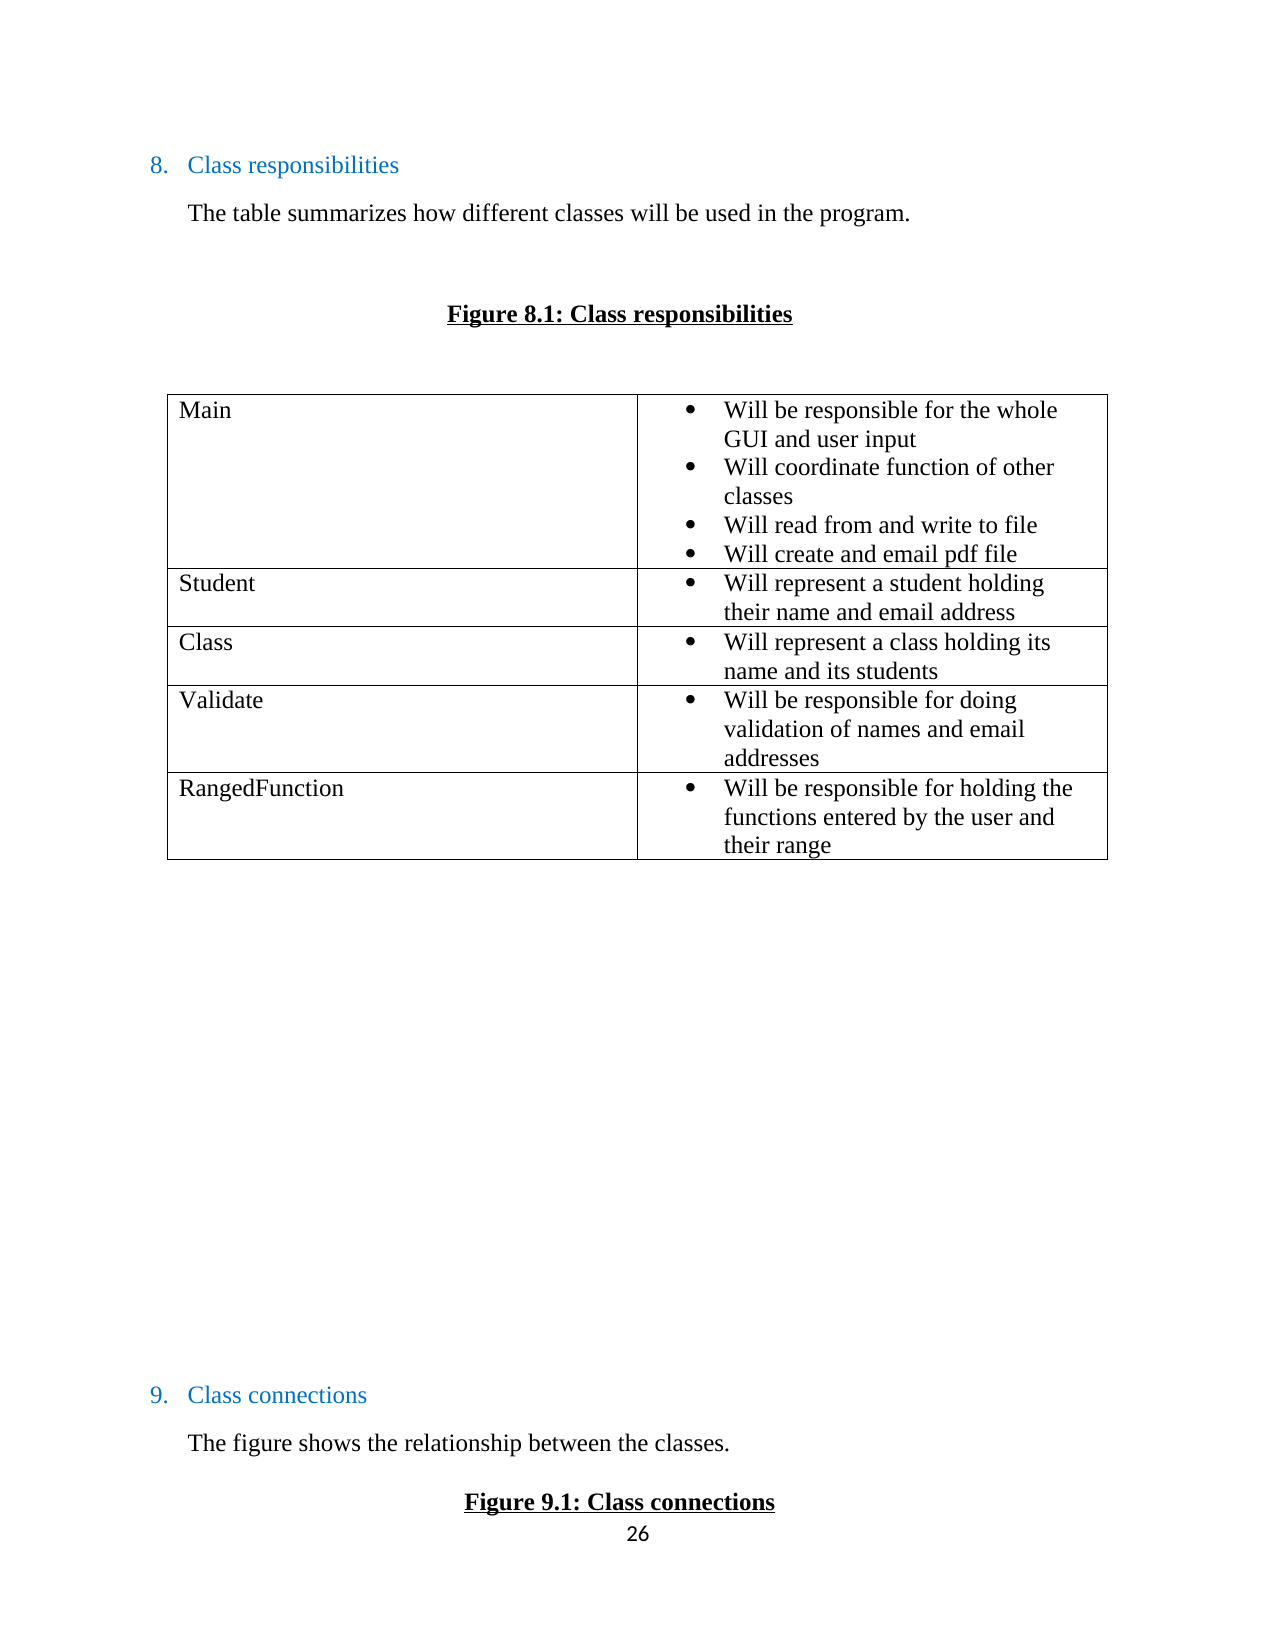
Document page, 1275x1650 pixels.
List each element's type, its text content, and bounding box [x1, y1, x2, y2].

table_cell Student [168, 569, 637, 626]
subtitle Class responsibilities [150, 150, 1125, 179]
table_cell Will represent a student holding their name and email address [638, 569, 1107, 626]
table_header Main [168, 395, 637, 567]
table_cell Will represent a class holding its name and its students [638, 627, 1107, 684]
subtitle Class connections [150, 1380, 1125, 1409]
table_cell Class [168, 627, 637, 684]
table_cell Will be responsible for doing validation of names and email addresses [638, 686, 1107, 772]
table_cell Will be responsible for holding the functions entered by the user and their range [638, 773, 1107, 859]
table_cell RangedFunction [168, 773, 637, 859]
list The figure shows the relationship between the classes. [187, 1428, 1125, 1457]
table_header Will be responsible for the whole GUI and user input Will coordinate function of other classes Will read from and write to file Will create and email pdf file [638, 395, 1107, 567]
table_cell Validate [168, 686, 637, 772]
list The table summarizes how different classes will be used in the program. [187, 198, 1125, 226]
